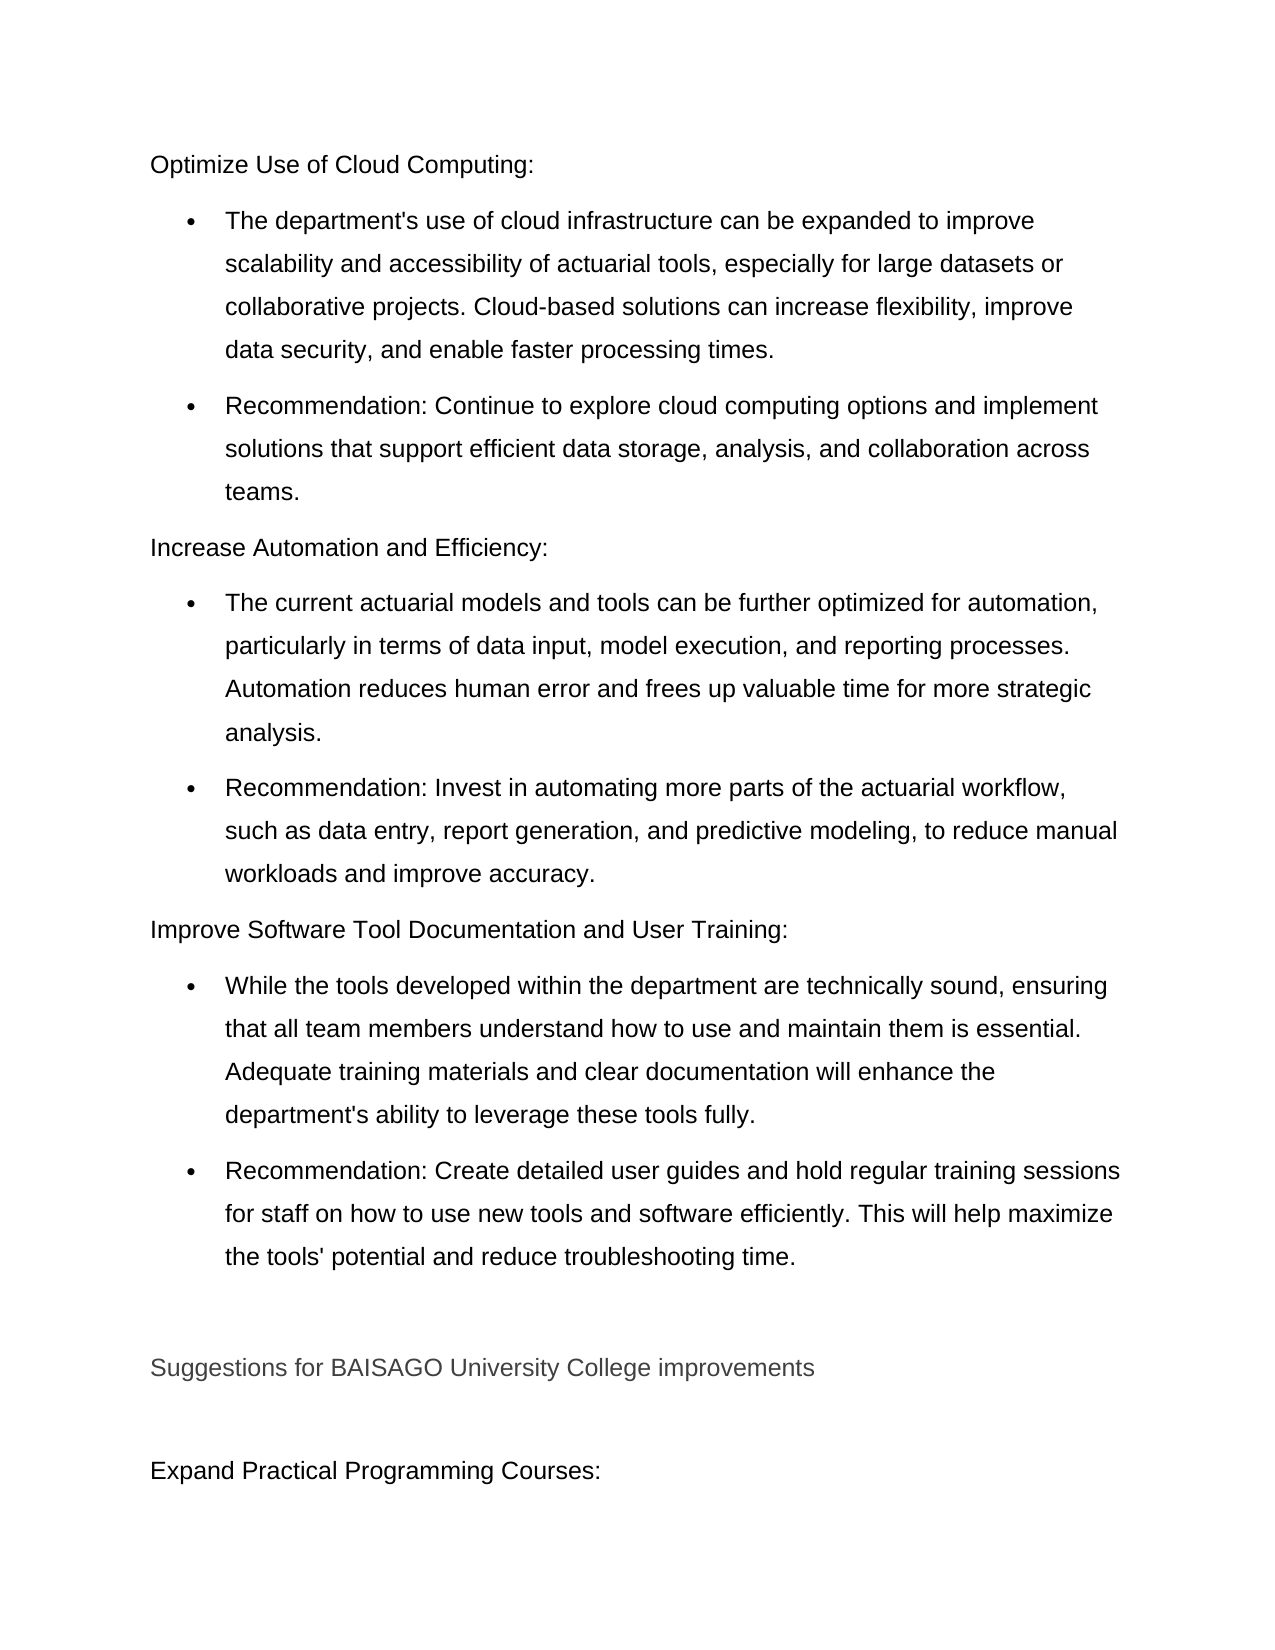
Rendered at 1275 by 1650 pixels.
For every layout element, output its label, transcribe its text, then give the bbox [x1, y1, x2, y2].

list Recommendation: Invest in automating more parts of the actuarial workflow, such as data entry, report generation, and predictive modeling, to reduce manual workloads and improve accuracy. [187, 773, 1125, 888]
subtitle Suggestions for BAISAGO University College improvements [150, 1353, 1125, 1382]
list Recommendation: Continue to explore cloud computing options and implement solutions that support efficient data storage, analysis, and collaboration across teams. [187, 391, 1125, 506]
text Increase Automation and Efficiency: [150, 532, 1125, 561]
text Expand Practical Programming Courses: [150, 1456, 1125, 1485]
list The current actuarial models and tools can be further optimized for automation, particularly in terms of data input, model execution, and reporting processes. Automation reduces human error and frees up valuable time for more strategic analysis. [187, 588, 1125, 746]
text Optimize Use of Cloud Computing: [150, 150, 1125, 179]
text Improve Software Tool Documentation and User Training: [150, 915, 1125, 944]
list Recommendation: Create detailed user guides and hold regular training sessions for staff on how to use new tools and software efficiently. This will help maximize the tools' potential and reduce troubleshooting time. [187, 1156, 1125, 1271]
list While the tools developed within the department are technically sound, ensuring that all team members understand how to use and maintain them is essential. Adequate training materials and clear documentation will enhance the department's ability to leverage these tools fully. [187, 971, 1125, 1129]
list The department's use of cloud infrastructure can be expanded to improve scalability and accessibility of actuarial tools, especially for large datasets or collaborative projects. Cloud-based solutions can increase flexibility, improve data security, and enable faster processing times. [187, 206, 1125, 364]
